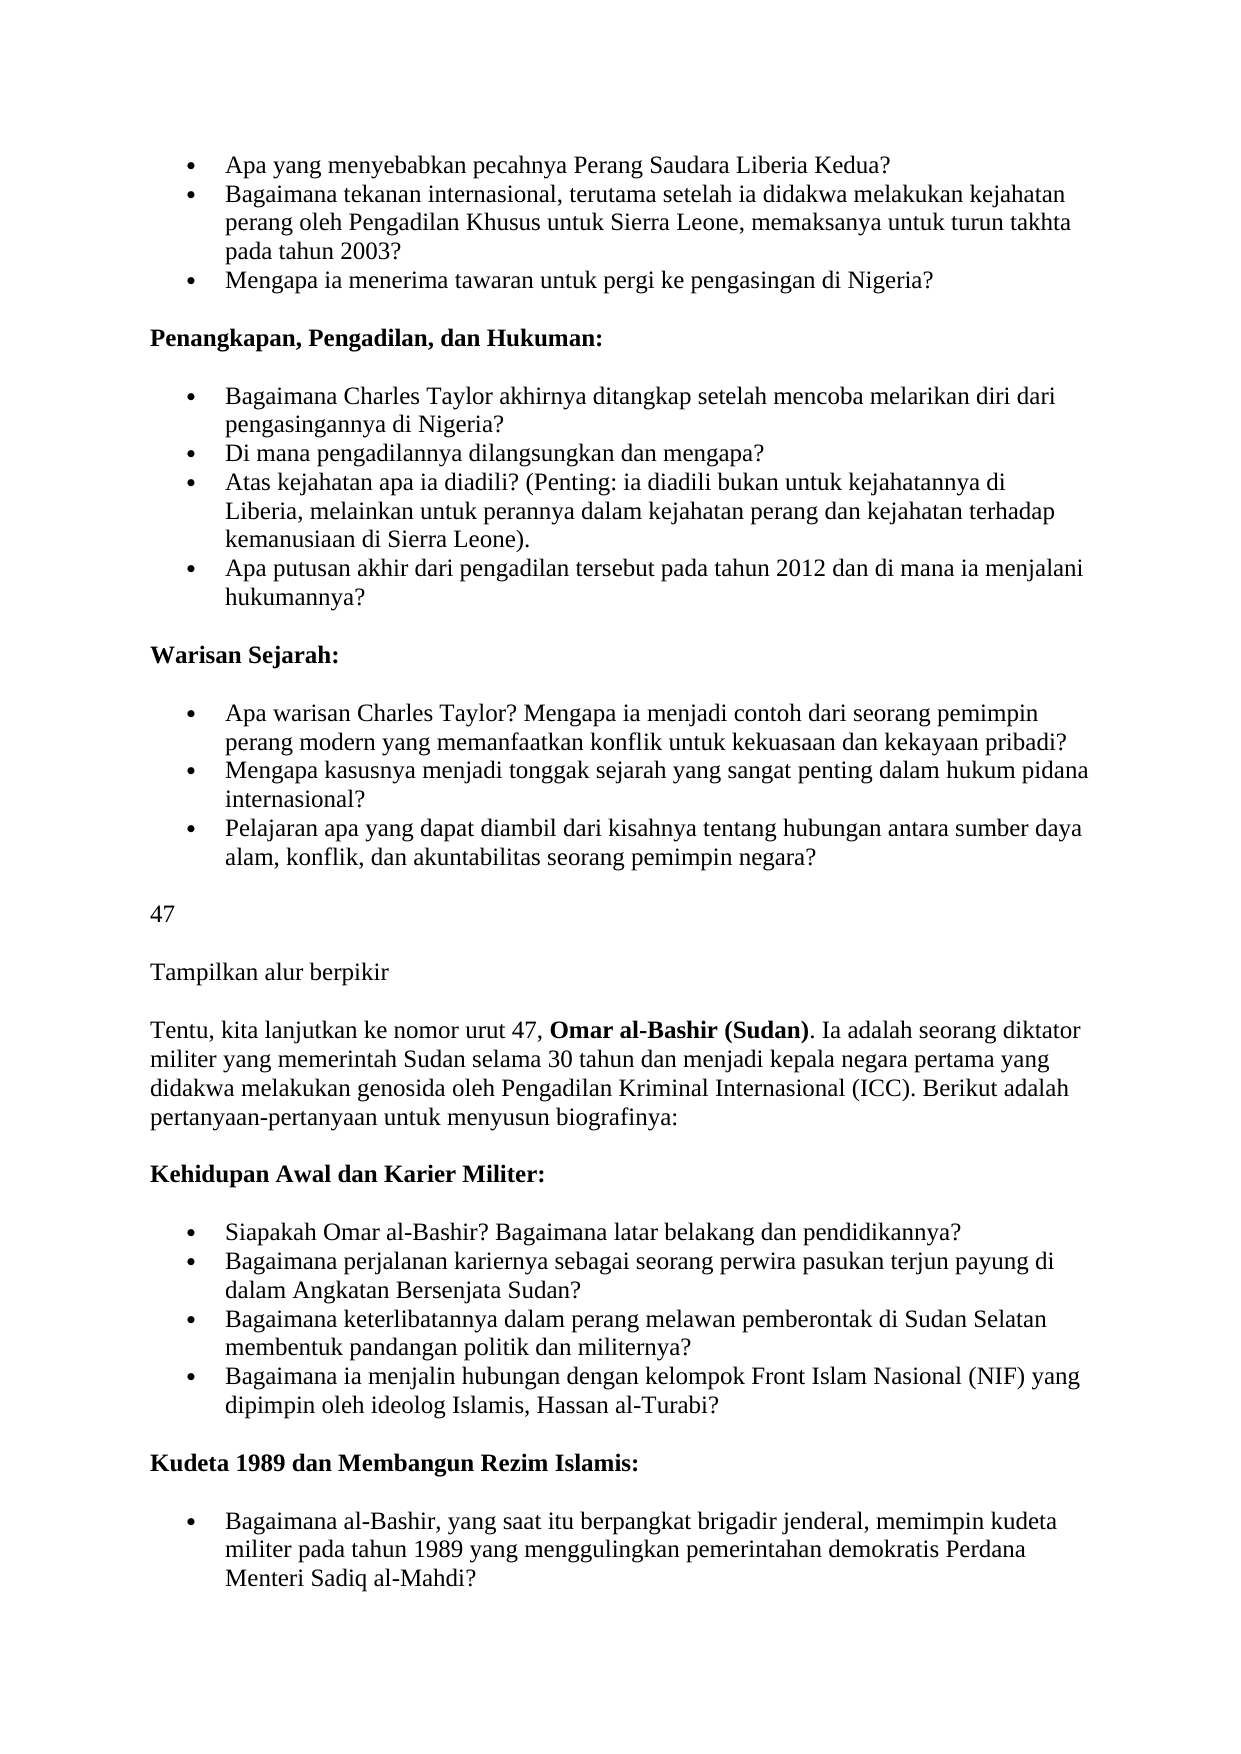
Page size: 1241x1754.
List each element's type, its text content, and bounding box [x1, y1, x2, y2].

list Bagaimana al-Bashir, yang saat itu berpangkat brigadir jenderal, memimpin kudeta militer pada tahun 1989 yang menggulingkan pemerintahan demokratis Perdana Menteri Sadiq al-Mahdi? [187, 1506, 1090, 1592]
text Warisan Sejarah: [150, 640, 1090, 669]
text 47 [150, 899, 1090, 928]
list Bagaimana keterlibatannya dalam perang melawan pemberontak di Sudan Selatan membentuk pandangan politik dan militernya? [187, 1304, 1090, 1361]
list Di mana pengadilannya dilangsungkan dan mengapa? [187, 438, 1090, 467]
list Pelajaran apa yang dapat diambil dari kisahnya tentang hubungan antara sumber daya alam, konflik, dan akuntabilitas seorang pemimpin negara? [187, 813, 1090, 870]
text Kudeta 1989 dan Membangun Rezim Islamis: [150, 1448, 1090, 1477]
list Siapakah Omar al-Bashir? Bagaimana latar belakang dan pendidikannya? [187, 1217, 1090, 1246]
list Mengapa ia menerima tawaran untuk pergi ke pengasingan di Nigeria? [187, 265, 1090, 294]
list Atas kejahatan apa ia diadili? (Penting: ia diadili bukan untuk kejahatannya di Liberia, melainkan untuk perannya dalam kejahatan perang dan kejahatan terhadap kemanusiaan di Sierra Leone). [187, 467, 1090, 553]
text Kehidupan Awal dan Karier Militer: [150, 1159, 1090, 1188]
list Bagaimana ia menjalin hubungan dengan kelompok Front Islam Nasional (NIF) yang dipimpin oleh ideolog Islamis, Hassan al-Turabi? [187, 1361, 1090, 1419]
list Apa yang menyebabkan pecahnya Perang Saudara Liberia Kedua? [187, 150, 1090, 179]
list Bagaimana Charles Taylor akhirnya ditangkap setelah mencoba melarikan diri dari pengasingannya di Nigeria? [187, 381, 1090, 438]
list Mengapa kasusnya menjadi tonggak sejarah yang sangat penting dalam hukum pidana internasional? [187, 755, 1090, 813]
list Bagaimana tekanan internasional, terutama setelah ia didakwa melakukan kejahatan perang oleh Pengadilan Khusus untuk Sierra Leone, memaksanya untuk turun takhta pada tahun 2003? [187, 179, 1090, 265]
text Penangkapan, Pengadilan, dan Hukuman: [150, 323, 1090, 352]
list Apa warisan Charles Taylor? Mengapa ia menjadi contoh dari seorang pemimpin perang modern yang memanfaatkan konflik untuk kekuasaan dan kekayaan pribadi? [187, 698, 1090, 755]
list Apa putusan akhir dari pengadilan tersebut pada tahun 2012 dan di mana ia menjalani hukumannya? [187, 553, 1090, 611]
text Tentu, kita lanjutkan ke nomor urut 47, Omar al-Bashir (Sudan). Ia adalah seorang diktator militer yang memerintah Sudan selama 30 tahun dan menjadi kepala negara pertama yang didakwa melakukan genosida oleh Pengadilan Kriminal Internasional (ICC). Berikut adalah pertanyaan-pertanyaan untuk menyusun biografinya: [150, 1015, 1090, 1130]
text Tampilkan alur berpikir [150, 957, 1090, 986]
list Bagaimana perjalanan kariernya sebagai seorang perwira pasukan terjun payung di dalam Angkatan Bersenjata Sudan? [187, 1246, 1090, 1304]
